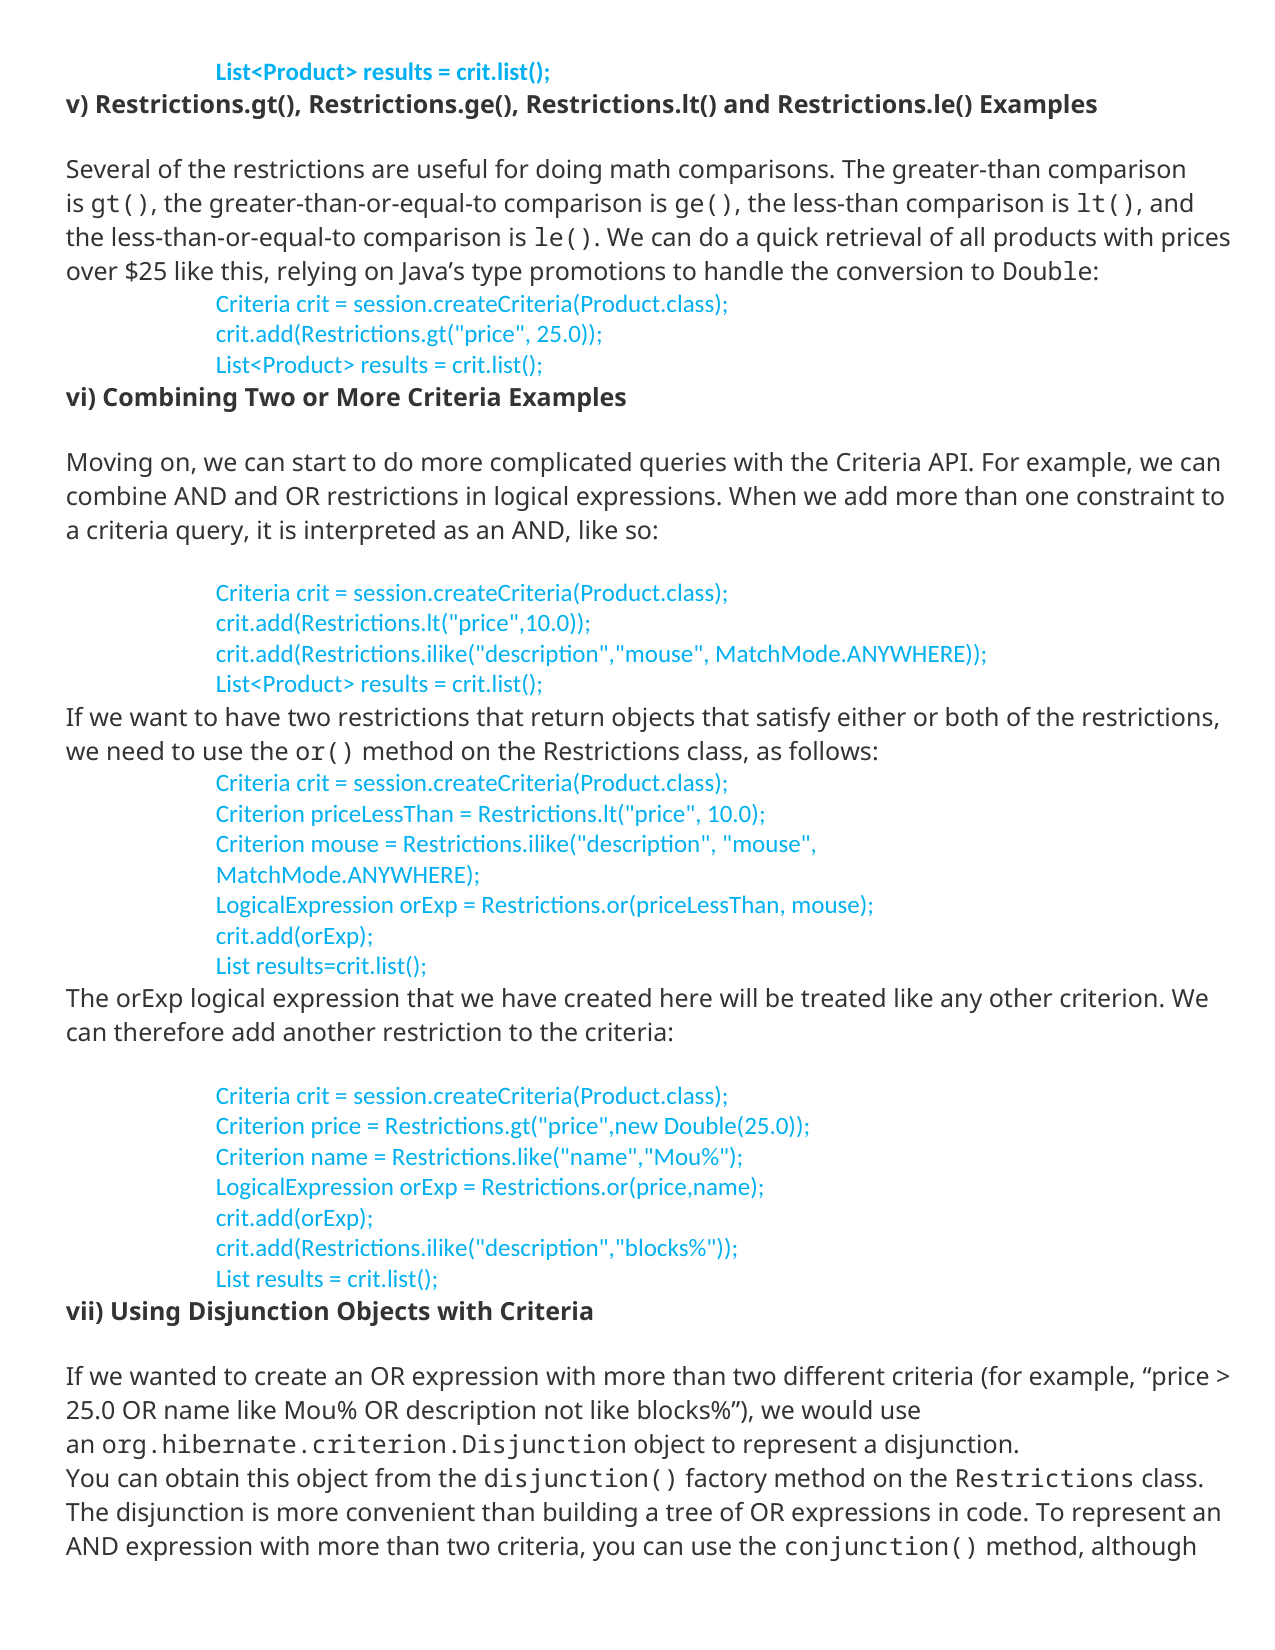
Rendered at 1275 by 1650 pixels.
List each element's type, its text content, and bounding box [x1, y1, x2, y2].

text The orExp logical expression that we have created here will be treated like any other criterion. We can therefore add another restriction to the criteria: [66, 981, 1237, 1049]
text If we wanted to create an OR expression with more than two different criteria (for example, “price > 25.0 OR name like Mou% OR description not like blocks%”), we would use an org.hibernate.criterion.Disjunction object to represent a disjunction. [66, 1358, 1237, 1460]
text Moving on, we can start to do more complicated queries with the Criteria API. For example, we can combine AND and OR restrictions in logical expressions. When we add more than one constraint to a criteria query, it is interpreted as an AND, like so: [66, 444, 1237, 546]
text v) Restrictions.gt(), Restrictions.ge(), Restrictions.lt() and Restrictions.le() Examples [66, 87, 1237, 121]
table_header Criteria crit = session.createCriteria(Product.class); crit.add(Restrictions.lt("price",10.0)); crit.add(Restrictions.ilike("description","mouse", MatchMode.ANYWHERE)); List<Product> results = crit.list(); [66, 577, 1008, 699]
text vi) Combining Two or More Criteria Examples [66, 379, 1237, 413]
text Several of the restrictions are useful for doing math comparisons. The greater-than comparison is gt(), the greater-than-or-equal-to comparison is ge(), the less-than comparison is lt(), and the less-than-or-equal-to comparison is le(). We can do a quick retrieval of all products with prices over $25 like this, relying on Java’s type promotions to handle the conversion to Double: [66, 152, 1237, 288]
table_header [66, 56, 1008, 87]
text If we want to have two restrictions that return objects that satisfy either or both of the restrictions, we need to use the or() method on the Restrictions class, as follows: [66, 699, 1237, 767]
table_header Criteria crit = session.createCriteria(Product.class); Criterion priceLessThan = Restrictions.lt("price", 10.0); Criterion mouse = Restrictions.ilike("description", "mouse", MatchMode.ANYWHERE); LogicalExpression orExp = Restrictions.or(priceLessThan, mouse); crit.add(orExp); List results=crit.list(); [66, 767, 1008, 981]
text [66, 1460, 1237, 1563]
text vii) Using Disjunction Objects with Criteria [66, 1293, 1237, 1327]
table_header Criteria crit = session.createCriteria(Product.class); crit.add(Restrictions.gt("price", 25.0)); List<Product> results = crit.list(); [66, 288, 1008, 379]
table_header Criteria crit = session.createCriteria(Product.class); Criterion price = Restrictions.gt("price",new Double(25.0)); Criterion name = Restrictions.like("name","Mou%"); LogicalExpression orExp = Restrictions.or(price,name); crit.add(orExp); crit.add(Restrictions.ilike("description","blocks%")); List results = crit.list(); [66, 1080, 1008, 1293]
